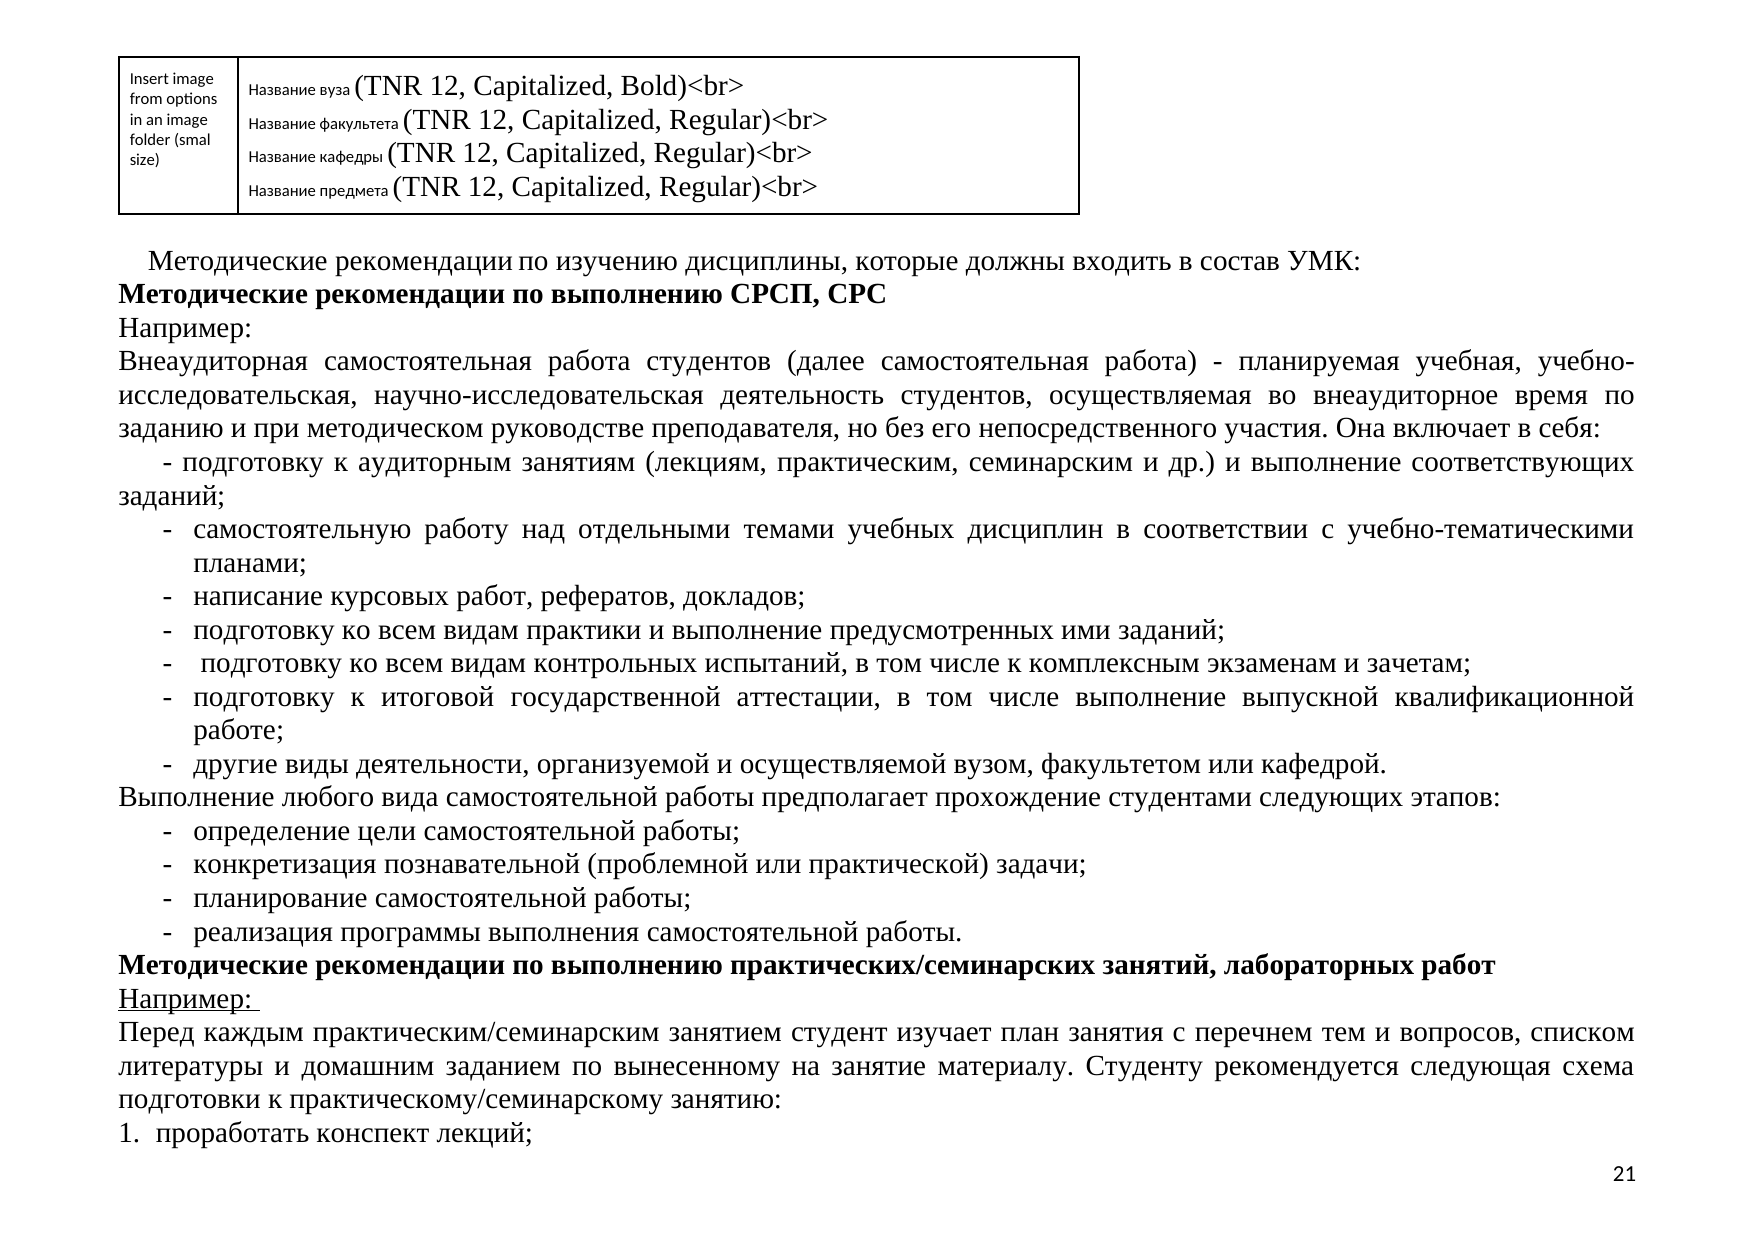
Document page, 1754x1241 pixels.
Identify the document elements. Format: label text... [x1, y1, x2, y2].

list написание курсовых работ, рефератов, докладов; [162, 578, 1636, 612]
text Методические рекомендации по выполнению практических/семинарских занятий, лабораторных работ [118, 947, 1636, 981]
list определение цели самостоятельной работы; [162, 813, 1636, 847]
text 1. проработать конспект лекций; [118, 1115, 1636, 1148]
list конкретизация познавательной (проблемной или практической) задачи; [162, 847, 1636, 880]
list самостоятельную работу над отдельными темами учебных дисциплин в соответствии с учебно-тематическими планами; [162, 511, 1636, 578]
text Методические рекомендации по изучению дисциплины, которые должны входить в состав УМК: [118, 243, 1636, 276]
text Методические рекомендации по выполнению СРСП, СРС [118, 276, 1636, 310]
text Выполнение любого вида самостоятельной работы предполагает прохождение студентами следующих этапов: [118, 779, 1636, 813]
list планирование самостоятельной работы; [162, 880, 1636, 914]
list другие виды деятельности, организуемой и осуществляемой вузом, факультетом или кафедрой. [162, 746, 1636, 779]
list подготовку к итоговой государственной аттестации, в том числе выполнение выпускной квалификационной работе; [162, 679, 1636, 746]
text Например: [118, 981, 1636, 1014]
text - подготовку к аудиторным занятиям (лекциям, практическим, семинарским и др.) и выполнение соответствующих заданий; [118, 444, 1636, 511]
text Внеаудиторная самостоятельная работа студентов (далее самостоятельная работа) - планируемая учебная, учебно-исследовательская, научно-исследовательская деятельность студентов, осуществляемая во внеаудиторное время по заданию и при методическом руководстве преподавателя, но без его непосредственного участия. Она включает в себя: [118, 343, 1636, 444]
text Например: [118, 310, 1636, 343]
list подготовку ко всем видам практики и выполнение предусмотренных ими заданий; [162, 612, 1636, 645]
list реализация программы выполнения самостоятельной работы. [162, 914, 1636, 947]
list подготовку ко всем видам контрольных испытаний, в том числе к комплексным экзаменам и зачетам; [162, 645, 1636, 679]
text Перед каждым практическим/семинарским занятием студент изучает план занятия с перечнем тем и вопросов, списком литературы и домашним заданием по вынесенному на занятие материалу. Студенту рекомендуется следующая схема подготовки к практическому/семинарскому занятию: [118, 1014, 1636, 1115]
